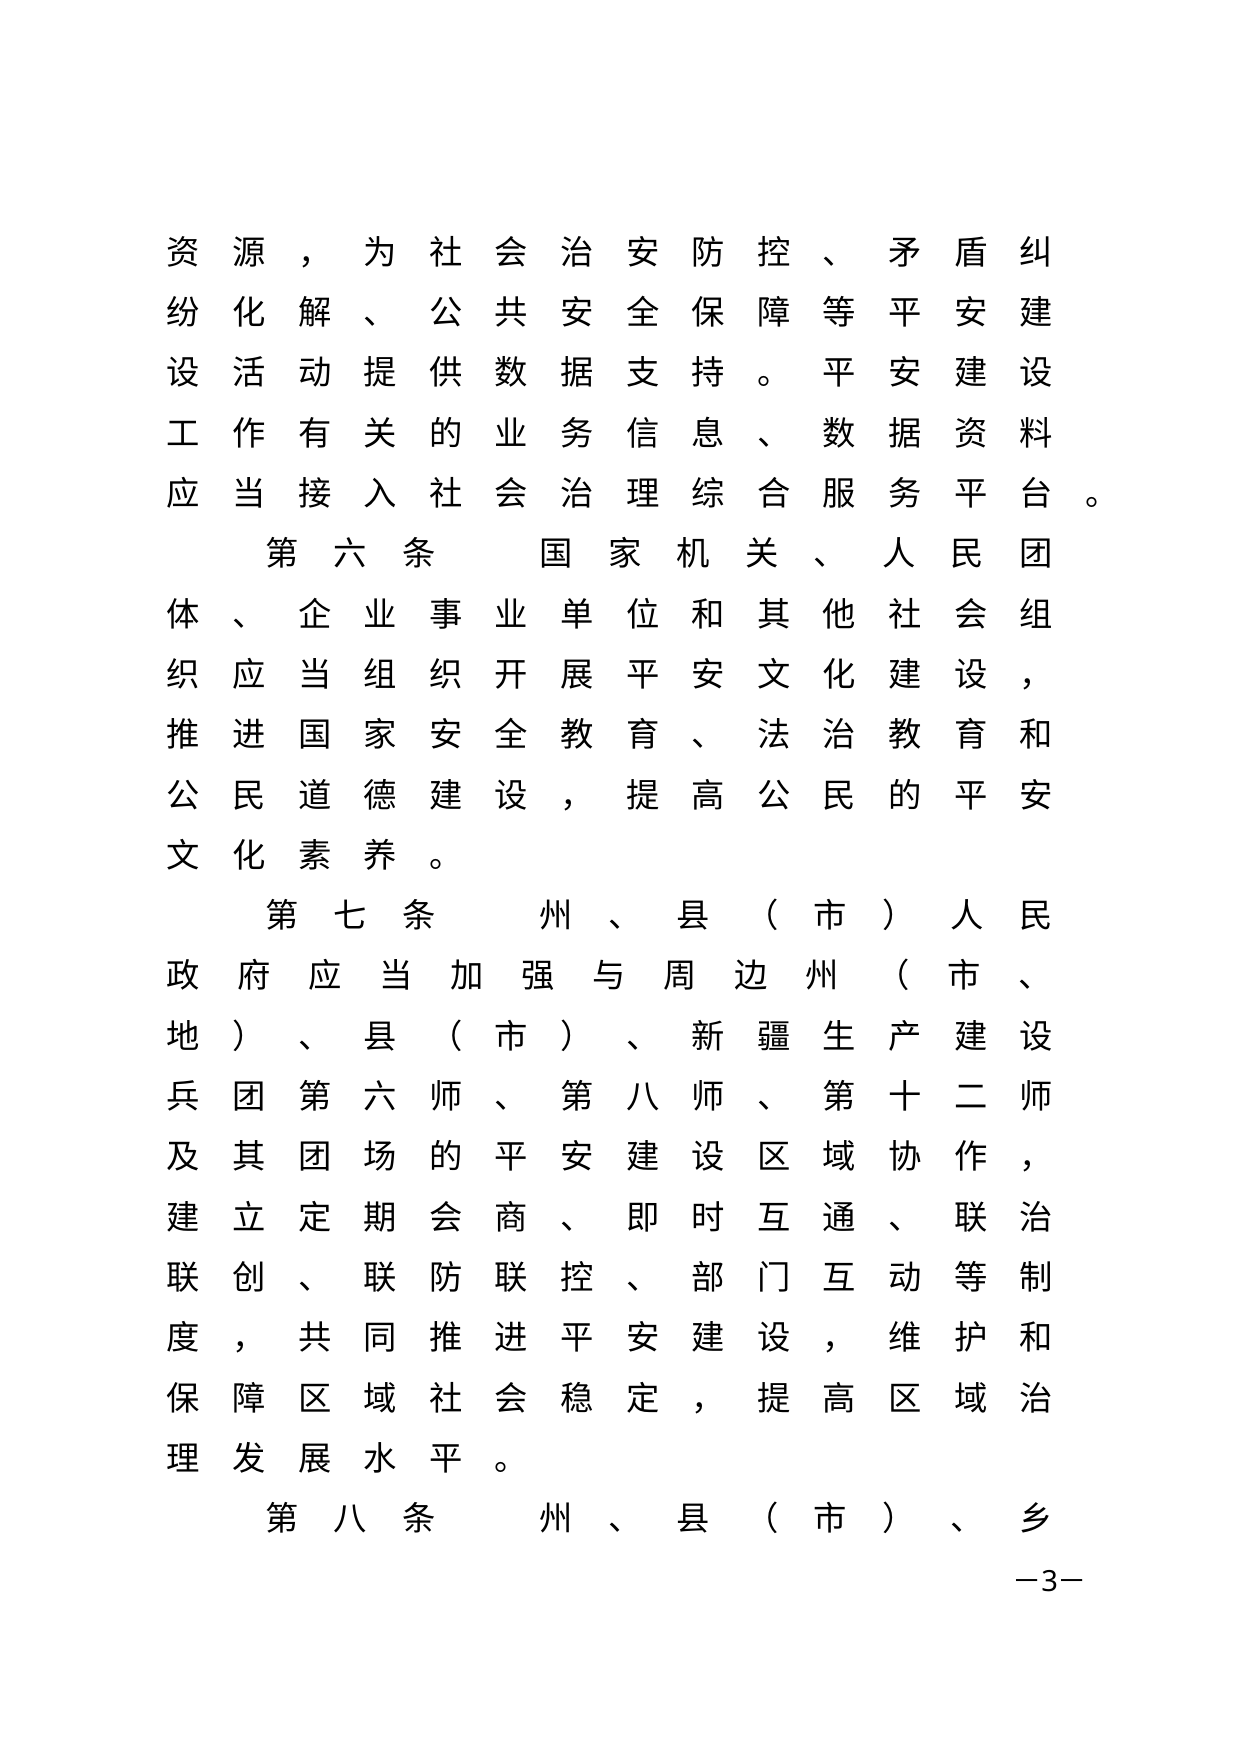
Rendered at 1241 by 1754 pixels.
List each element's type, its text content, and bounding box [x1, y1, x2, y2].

text 第七条 州、县（市）人民政府应当加强与周边州（市、地）、县（市）、新疆生产建设兵团第六师、第八师、第十二师及其团场的平安建设区域协作，建立定期会商、即时互通、联治联创、联防联控、部门互动等制度，共同推进平安建设，维护和保障区域社会稳定，提高区域治理发展水平。 [167, 883, 1085, 1486]
text 第八条 州、县（市）、乡（镇）人民政府、街道办事处应当加强各领域风险防范，定期排查各类风险隐患，加强研判分析、预警处置，对重大风险隐患实行挂牌督办，对突发事件加强应急处置。 [167, 1486, 1085, 1546]
text 第六条 国家机关、人民团体、企业事业单位和其他社会组织应当组织开展平安文化建设，推进国家安全教育、法治教育和公民道德建设，提高公民的平安文化素养。 [167, 521, 1085, 883]
text 第五条 州、县（市）人民政府应当提高平安建设智能化水平，健全完善数据资源信息共享机制，整合各行业领域数据信息资源，为社会治安防控、矛盾纠纷化解、公共安全保障等平安建设活动提供数据支持。平安建设工作有关的业务信息、数据资料应当接入社会治理综合服务平台。 [167, 219, 1085, 521]
